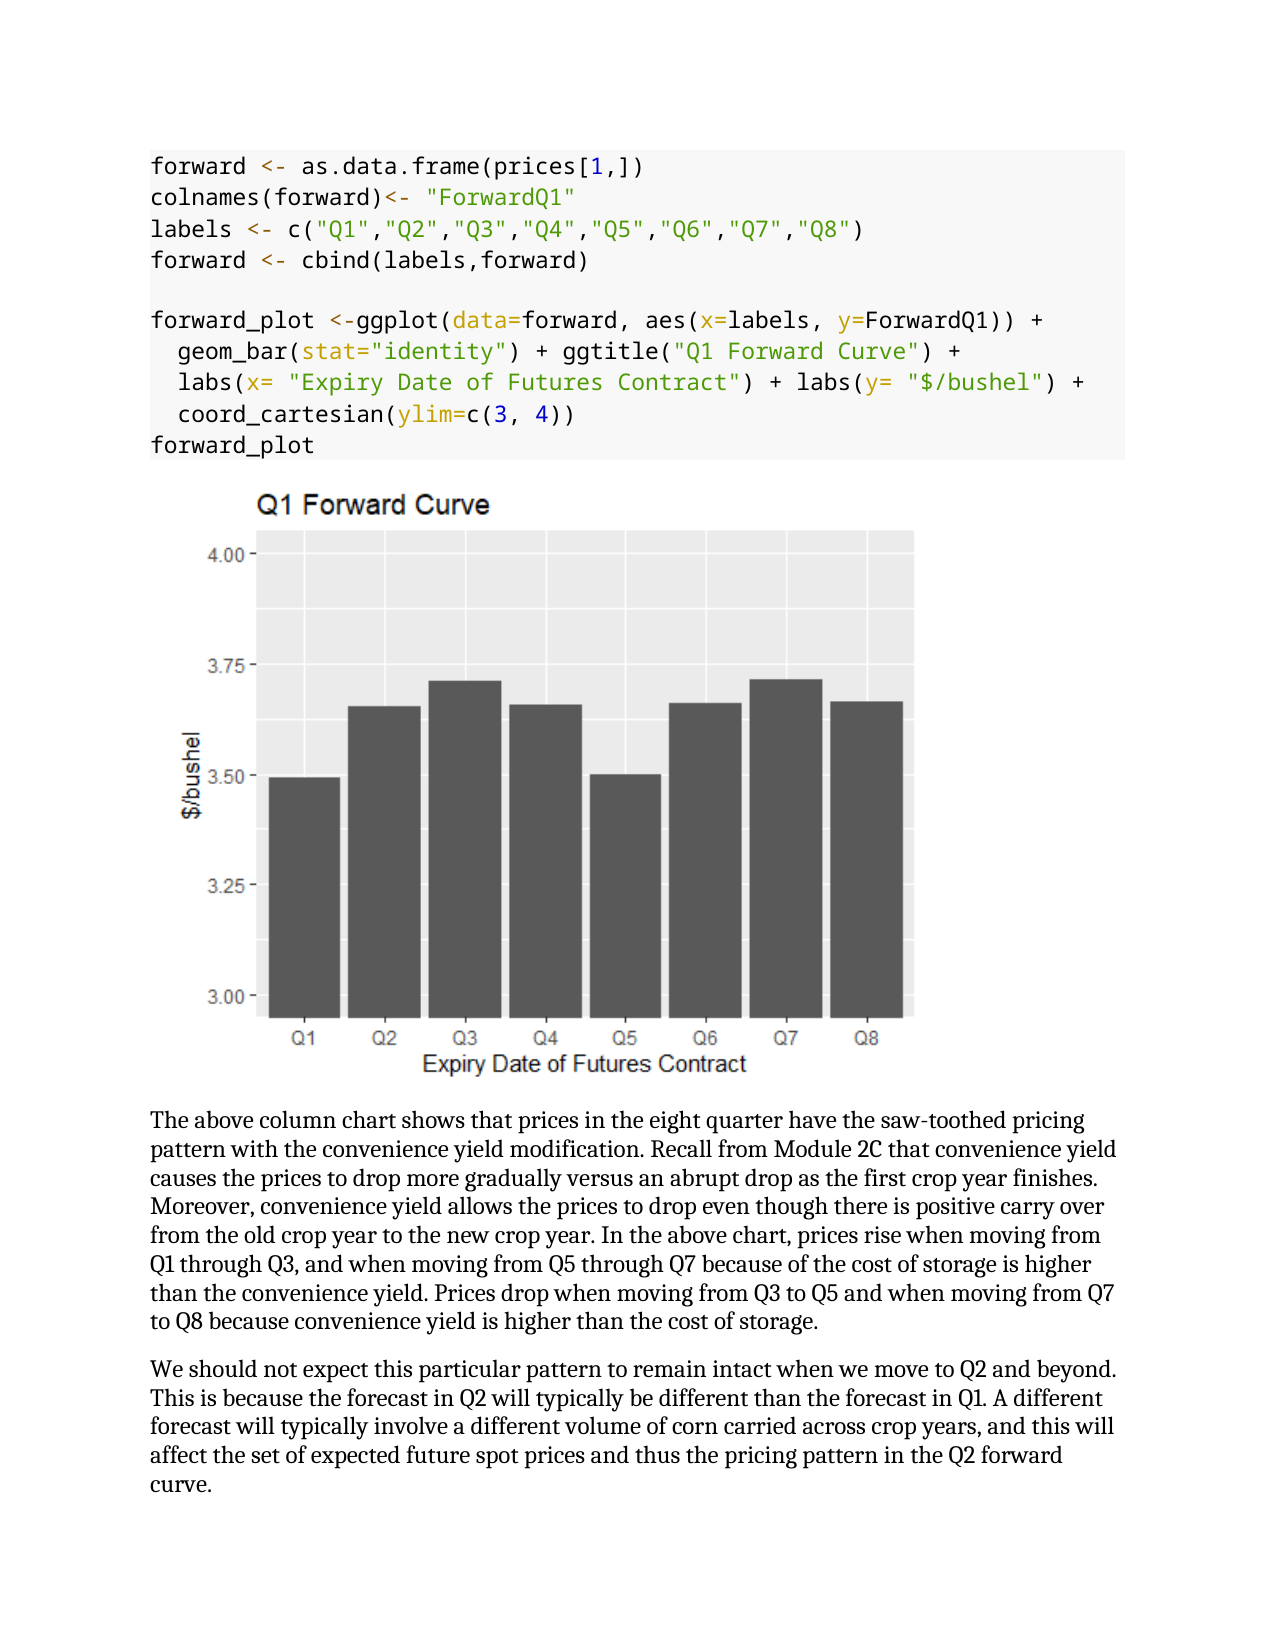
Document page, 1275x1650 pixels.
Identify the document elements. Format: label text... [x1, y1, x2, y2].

text We should not expect this particular pattern to remain intact when we move to Q2 and beyond. This is because the forecast in Q2 will typically be different than the forecast in Q1. A different forecast will typically involve a different volume of corn carried across crop years, and this will affect the set of expected future spot prices and thus the pricing pattern in the Q2 forward curve. [150, 1355, 1125, 1498]
text forward <- as.data.frame(prices[1,]) colnames(forward)<- "ForwardQ1" labels <- c("Q1","Q2","Q3","Q4","Q5","Q6","Q7","Q8") forward <- cbind(labels,forward) forward_plot <-ggplot(data=forward, aes(x=labels, y=ForwardQ1)) + geom_bar(stat="identity") + ggtitle("Q1 Forward Curve") + labs(x= "Expiry Date of Futures Contract") + labs(y= "$/bushel") + coord_cartesian(ylim=c(3, 4)) forward_plot [150, 150, 1125, 460]
picture [168, 480, 927, 1088]
text The above column chart shows that prices in the eight quarter have the saw-toothed pricing pattern with the convenience yield modification. Recall from Module 2C that convenience yield causes the prices to drop more gradually versus an abrupt drop as the first crop year finishes. Moreover, convenience yield allows the prices to drop even though there is positive carry over from the old crop year to the new crop year. In the above chart, prices rise when moving from Q1 through Q3, and when moving from Q5 through Q7 because of the cost of storage is higher than the convenience yield. Prices drop when moving from Q3 to Q5 and when moving from Q7 to Q8 because convenience yield is higher than the cost of storage. [150, 1106, 1125, 1336]
